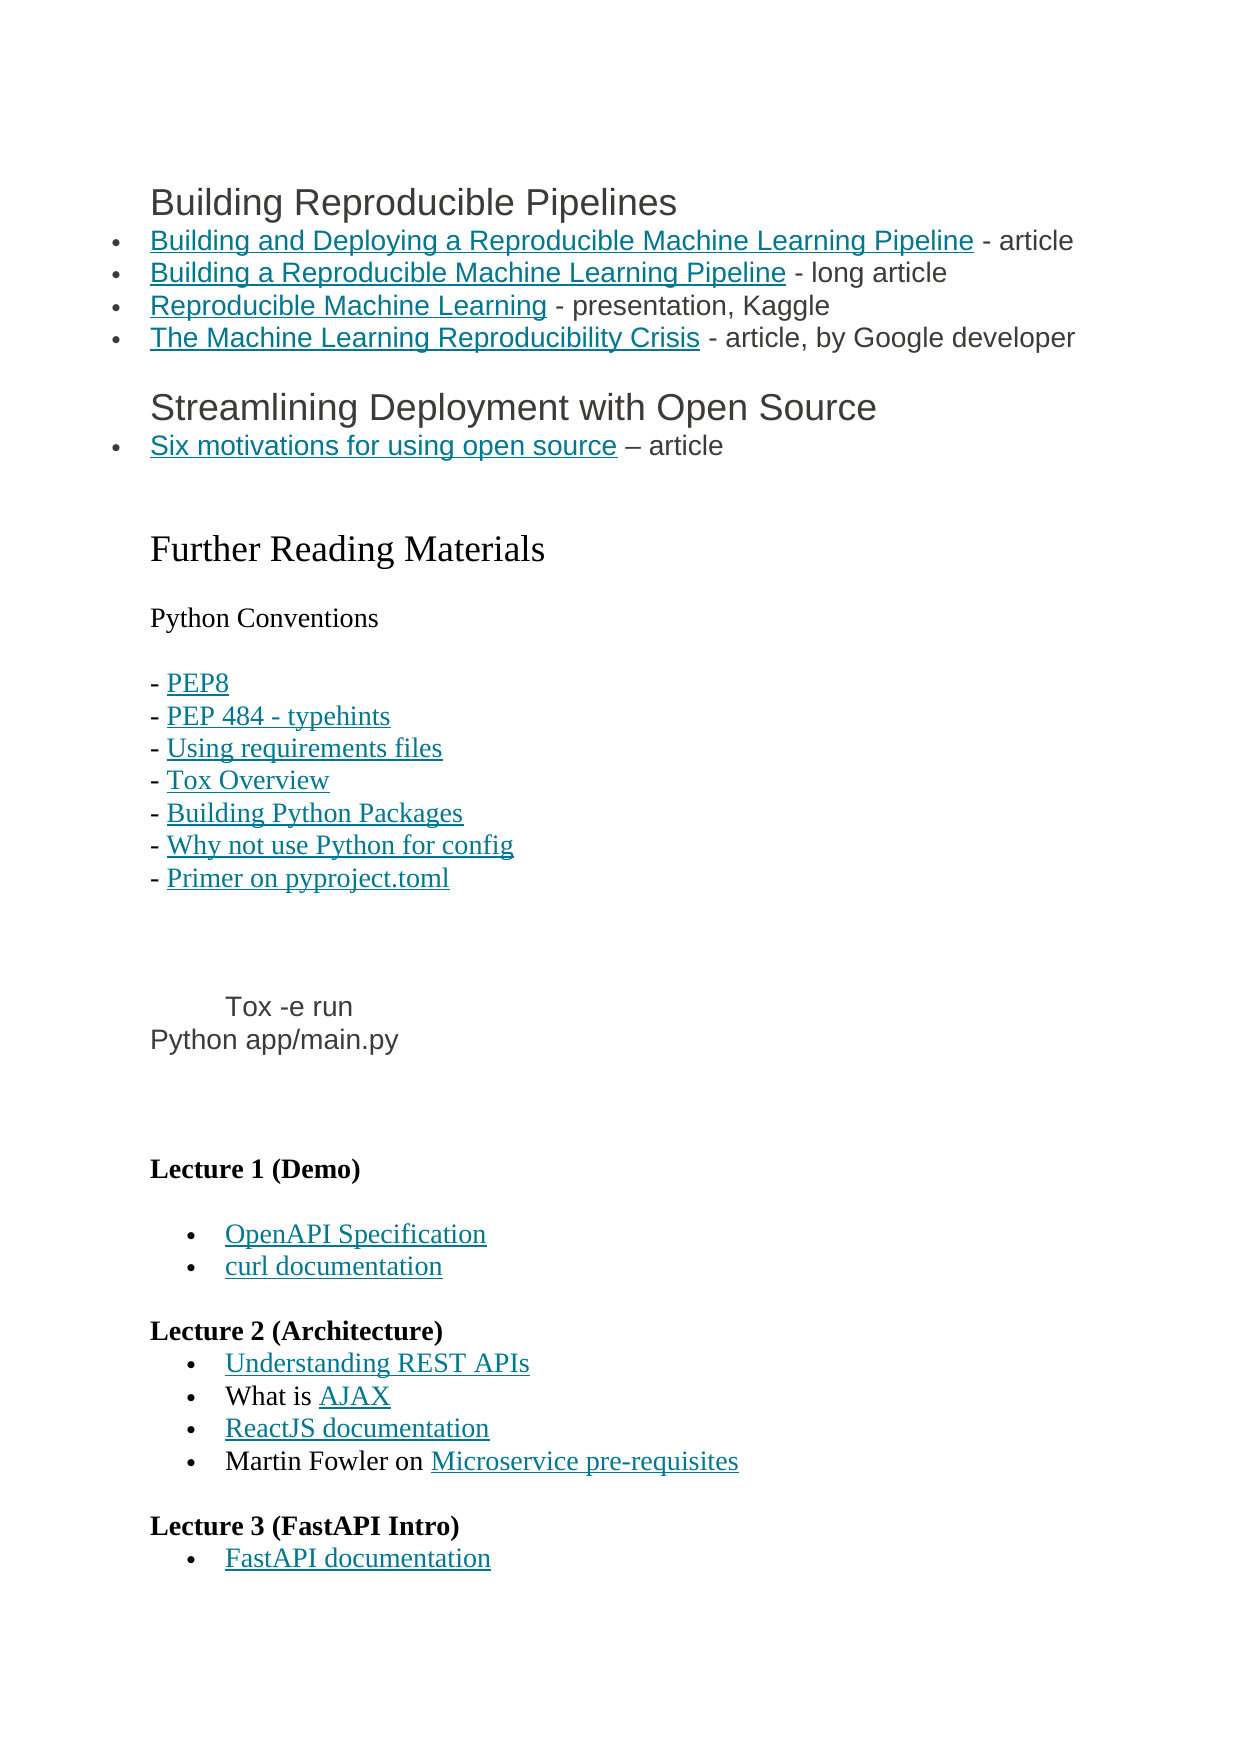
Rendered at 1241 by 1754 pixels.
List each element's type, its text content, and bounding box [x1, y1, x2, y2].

list ReactJS documentation [187, 1411, 1090, 1444]
list Building and Deploying a Reproducible Machine Learning Pipeline - article [112, 224, 1090, 256]
text - Using requirements files [150, 731, 1090, 763]
list Reproducible Machine Learning - presentation, Kaggle [112, 288, 1090, 321]
list The Machine Learning Reproducibility Crisis - article, by Google developer [112, 321, 1090, 353]
list curl documentation [187, 1249, 1090, 1282]
text Python app/main.py [150, 1023, 1090, 1055]
list Building a Reproducible Machine Learning Pipeline - long article [112, 256, 1090, 288]
subtitle Streamlining Deployment with Open Source [150, 386, 1090, 429]
text - Building Python Packages [150, 796, 1090, 828]
text - Why not use Python for config [150, 828, 1090, 861]
text Tox -e run [150, 990, 1090, 1023]
text - PEP 484 - typehints [150, 699, 1090, 731]
text - PEP8 [150, 666, 1090, 699]
list FastAPI documentation [187, 1541, 1090, 1573]
list Six motivations for using open source – article [112, 429, 1090, 461]
subtitle Further Reading Materials [150, 526, 1090, 569]
text - Primer on pyproject.toml [150, 861, 1090, 893]
text Lecture 2 (Architecture) [150, 1314, 1090, 1347]
text Lecture 3 (FastAPI Intro) [150, 1508, 1090, 1541]
list OpenAPI Specification [187, 1217, 1090, 1249]
list Martin Fowler on Microservice pre-requisites [187, 1444, 1090, 1476]
list Understanding REST APIs [187, 1347, 1090, 1379]
text Lecture 1 (Demo) [150, 1152, 1090, 1184]
text - Tox Overview [150, 763, 1090, 796]
list What is AJAX [187, 1379, 1090, 1411]
text Python Conventions [150, 601, 1090, 634]
subtitle Building Reproducible Pipelines [150, 181, 1090, 224]
